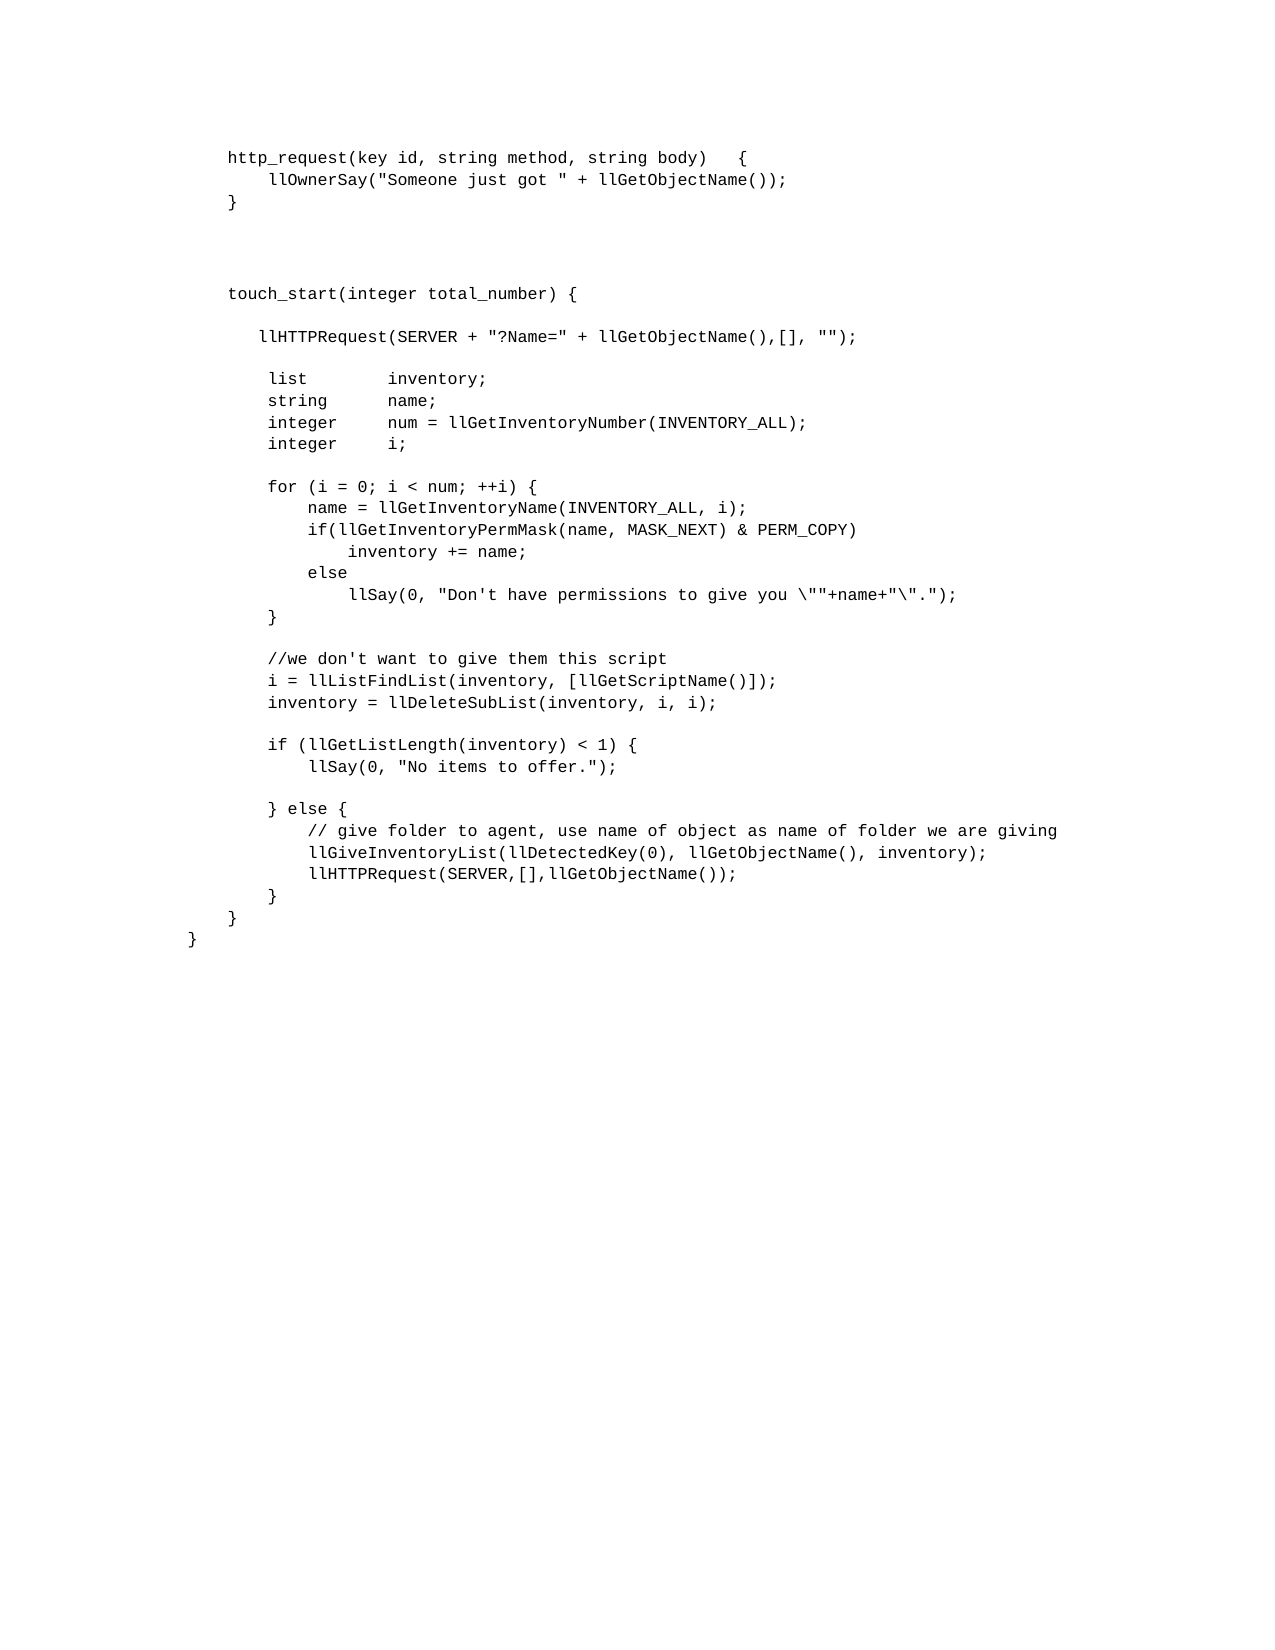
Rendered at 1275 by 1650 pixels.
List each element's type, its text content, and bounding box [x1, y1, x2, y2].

text } else { // give folder to agent, use name of object as name of folder we are giving llGiveInventoryList(llDetectedKey(0), llGetObjectName(), inventory); llHTTPRequest(SERVER,[],llGetObjectName()); } } } [187, 801, 1087, 950]
text llHTTPRequest(SERVER + "?Name=" + llGetObjectName(),[], ""); [187, 328, 1087, 347]
text list inventory; string name; integer num = llGetInventoryNumber(INVENTORY_ALL); integer i; [187, 371, 1087, 455]
text for (i = 0; i < num; ++i) { name = llGetInventoryName(INVENTORY_ALL, i); if(llGetInventoryPermMask(name, MASK_NEXT) & PERM_COPY) inventory += name; else llSay(0, "Don't have permissions to give you \""+name+"\"."); } [187, 478, 1087, 627]
text http_request(key id, string method, string body) { llOwnerSay("Someone just got " + llGetObjectName()); } [187, 150, 1087, 212]
text if (llGetListLength(inventory) < 1) { llSay(0, "No items to offer."); [187, 737, 1087, 777]
text //we don't want to give them this script i = llListFindList(inventory, [llGetScriptName()]); inventory = llDeleteSubList(inventory, i, i); [187, 651, 1087, 713]
text touch_start(integer total_number) { [187, 286, 1087, 305]
